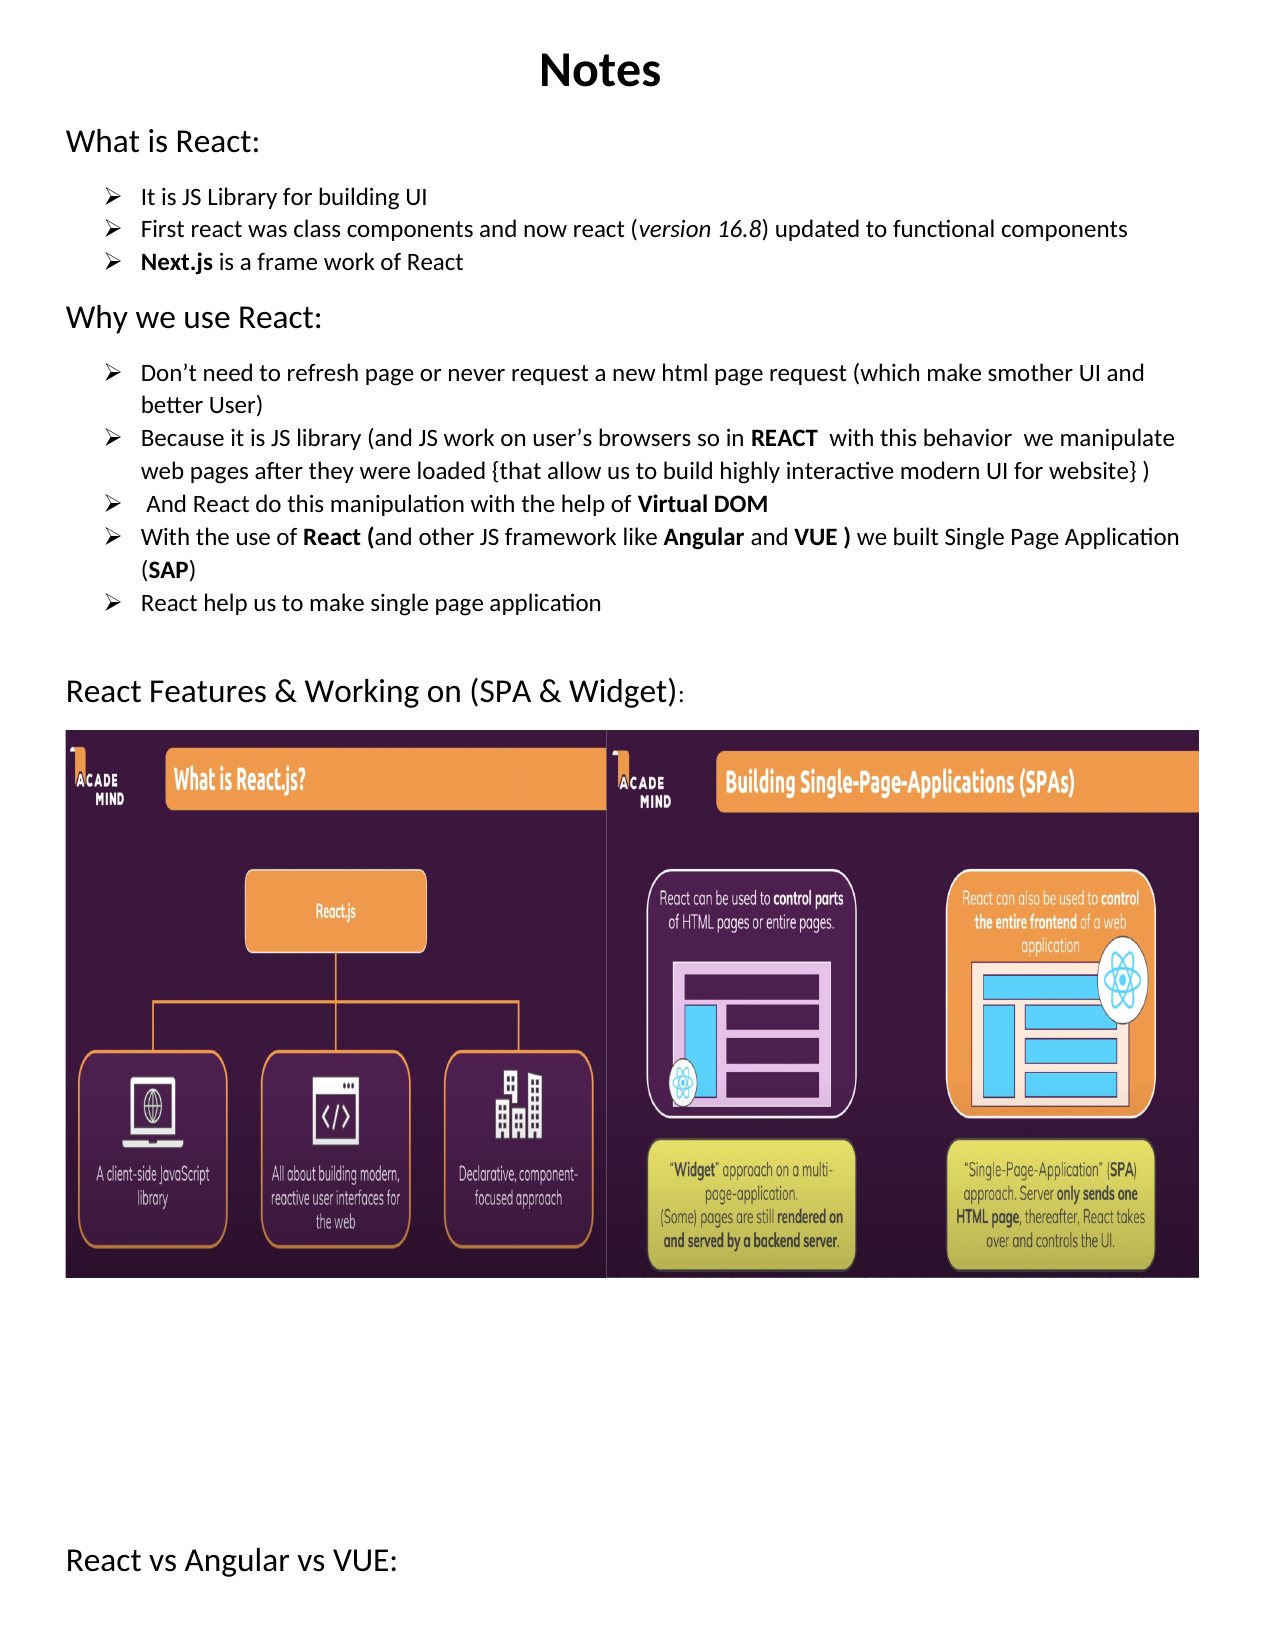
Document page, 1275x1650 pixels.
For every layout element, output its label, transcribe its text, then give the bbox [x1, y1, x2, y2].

list React help us to make single page application [103, 587, 1209, 618]
list And React do this manipulation with the help of Virtual DOM [103, 488, 1209, 519]
list Next.js is a frame work of React [103, 246, 1209, 277]
list Don’t need to refresh page or never request a new html page request (which make smother UI and better User) [103, 357, 1209, 420]
picture [65, 730, 1199, 1278]
text What is React: [66, 120, 1209, 161]
text Why we use React: [66, 296, 1209, 337]
text React vs Angular vs VUE: [66, 1539, 1209, 1580]
list With the use of React (and other JS framework like Angular and VUE ) we built Single Page Application (SAP) [103, 521, 1209, 585]
list First react was class components and now react (version 16.8) updated to functional components [103, 213, 1209, 244]
text React Features & Working on (SPA & Widget): [66, 669, 1209, 710]
list It is JS Library for building UI [103, 181, 1209, 211]
text Notes [0, 37, 1209, 98]
list Because it is JS library (and JS work on user’s browsers so in REACT with this behavior we manipulate web pages after they were loaded {that allow us to build highly interactive modern UI for website} ) [103, 422, 1209, 486]
